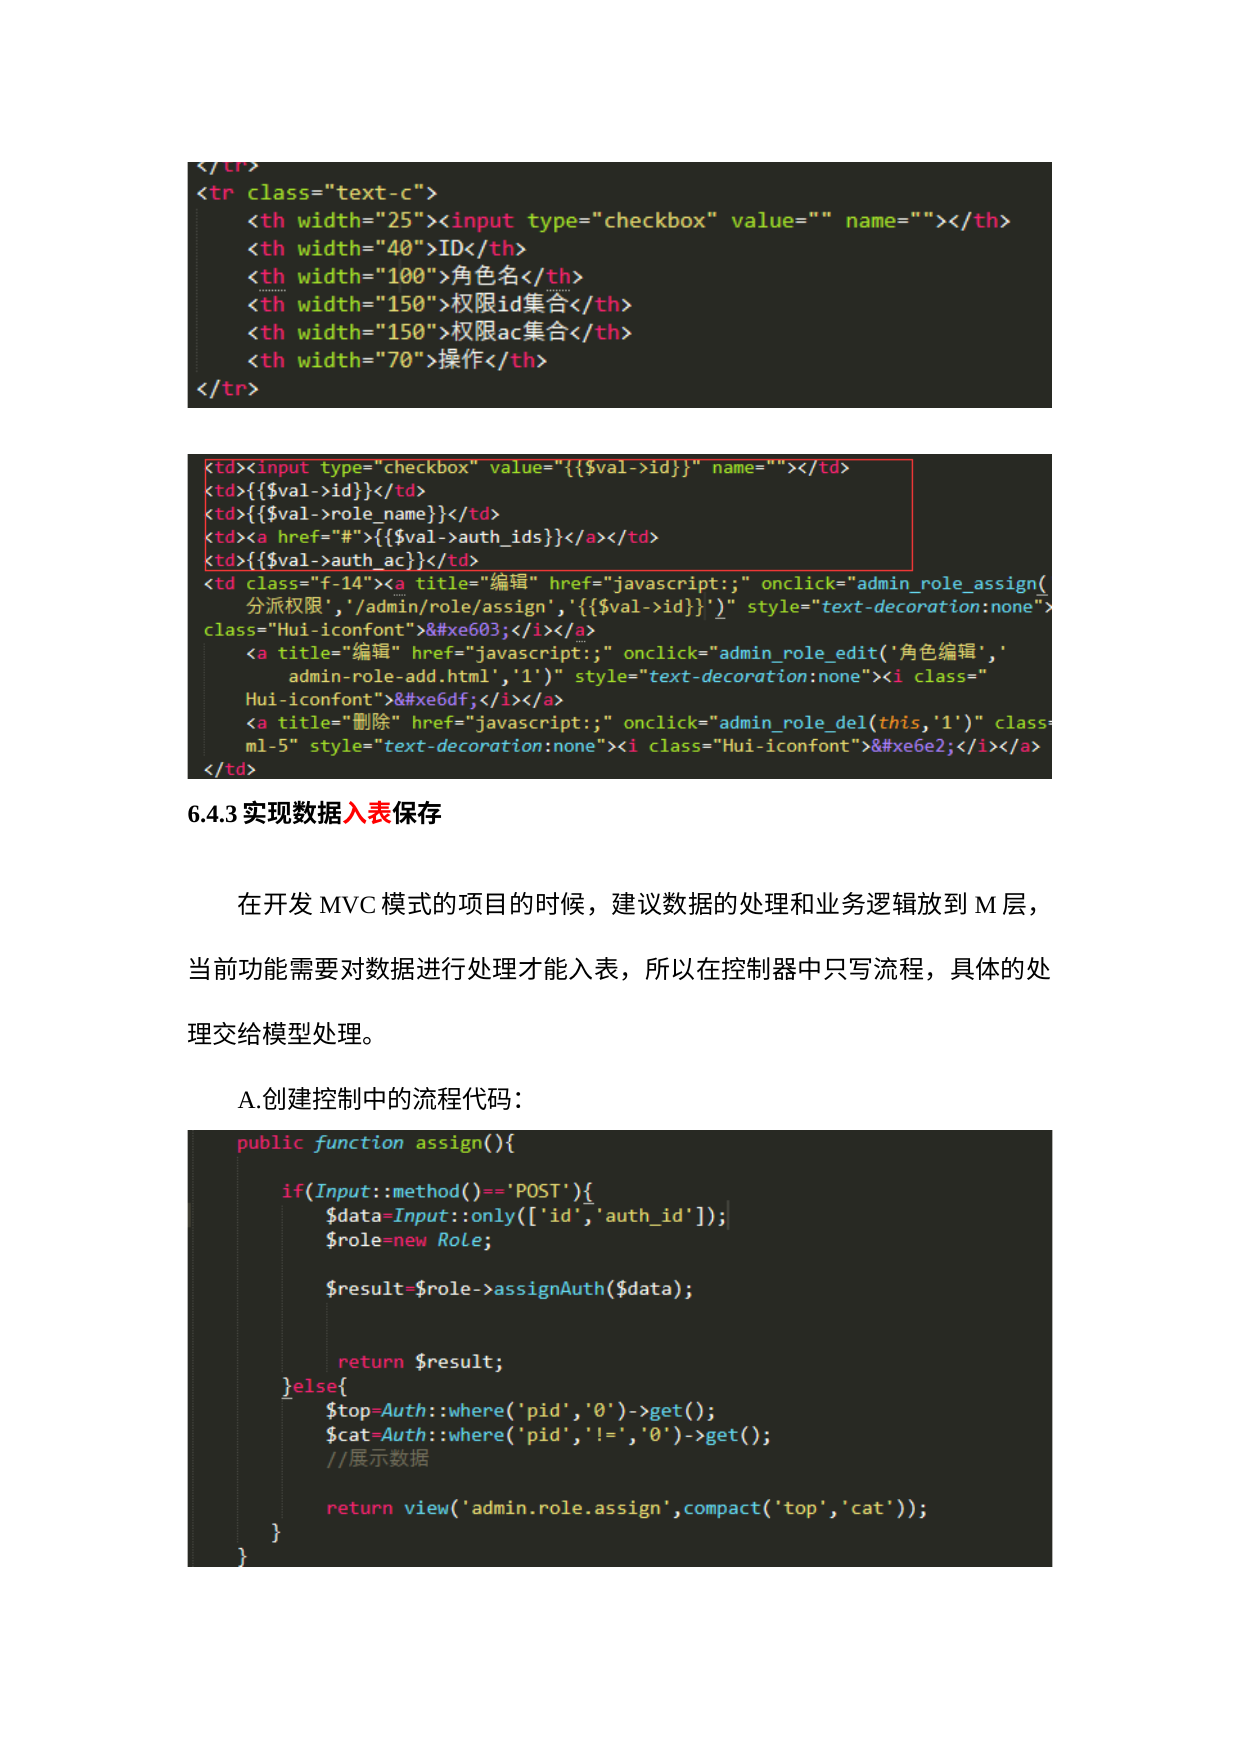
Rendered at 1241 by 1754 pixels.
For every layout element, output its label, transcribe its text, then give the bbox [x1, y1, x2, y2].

subtitle 6.4.3实现数据入表保存 [187, 779, 1053, 844]
picture [187, 162, 1052, 408]
picture [187, 1130, 1053, 1567]
text A.创建控制中的流程代码： [187, 1066, 1053, 1130]
text 在开发MVC模式的项目的时候，建议数据的处理和业务逻辑放到M层，当前功能需要对数据进行处理才能入表，所以在控制器中只写流程，具体的处理交给模型处理。 [187, 871, 1053, 1066]
picture [187, 454, 1052, 779]
